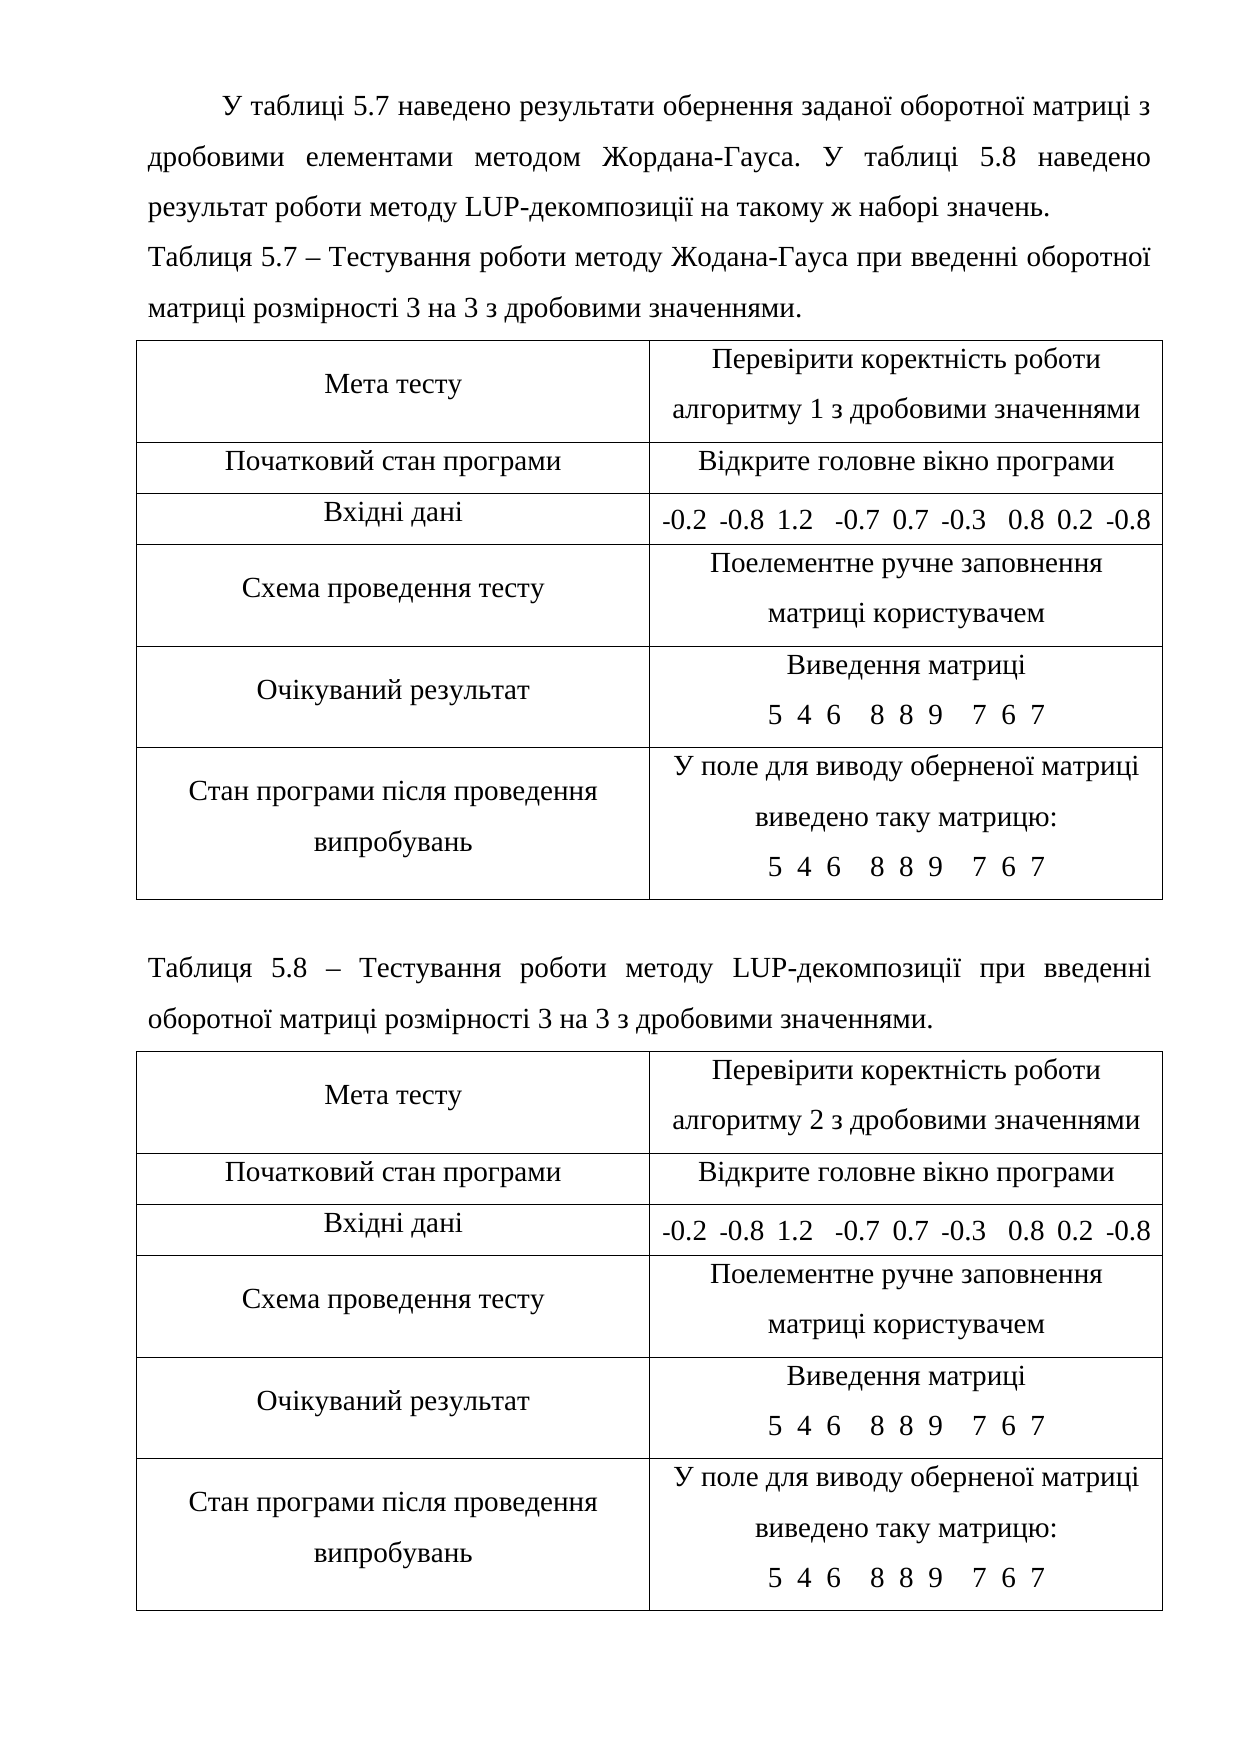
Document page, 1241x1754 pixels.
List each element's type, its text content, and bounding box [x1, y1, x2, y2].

table_header Мета тесту [137, 1052, 649, 1153]
table_cell Початковий стан програми [137, 1154, 649, 1204]
table_cell Вхідні дані [137, 494, 649, 544]
table_cell Очікуваний результат [137, 1358, 649, 1458]
table_cell Схема проведення тесту [137, 545, 649, 646]
table_cell Виведення матриці 5 4 6 8 8 9 7 6 7 [650, 1358, 1162, 1458]
table_cell -0.2 -0.8 1.2 -0.7 0.7 -0.3 0.8 0.2 -0.8 [650, 1205, 1162, 1255]
table_cell Вхідні дані [137, 1205, 649, 1255]
table_cell Відкрите головне вікно програми [650, 1154, 1162, 1204]
table_cell Виведення матриці 5 4 6 8 8 9 7 6 7 [650, 647, 1162, 747]
table_cell У поле для виводу оберненої матриці виведено таку матрицю: 5 4 6 8 8 9 7 6 7 [650, 748, 1162, 899]
table_cell Очікуваний результат [137, 647, 649, 747]
table_cell Схема проведення тесту [137, 1256, 649, 1357]
text Таблиця 5.7 – Тестування роботи методу Жодана-Гауса при введенні оборотної матриці розмірності 3 на 3 з дробовими значеннями. [148, 239, 1152, 323]
table_header Перевірити коректність роботи алгоритму 2 з дробовими значеннями [650, 1052, 1162, 1153]
table_cell Стан програми після проведення випробувань [137, 1459, 649, 1610]
text Таблиця 5.8 – Тестування роботи методу LUP-декомпозиції при введенні оборотної матриці розмірності 3 на 3 з дробовими значеннями. [148, 951, 1152, 1034]
table_cell -0.2 -0.8 1.2 -0.7 0.7 -0.3 0.8 0.2 -0.8 [650, 494, 1162, 544]
table_cell Відкрите головне вікно програми [650, 443, 1162, 493]
table_header Перевірити коректність роботи алгоритму 1 з дробовими значеннями [650, 341, 1162, 442]
table_cell Поелементне ручне заповнення матриці користувачем [650, 545, 1162, 646]
text У таблиці 5.7 наведено результати обернення заданої оборотної матриці з дробовими елементами методом Жордана-Гауса. У таблиці 5.8 наведено результат роботи методу LUP-декомпозиції на такому ж наборі значень. [148, 88, 1152, 223]
table_cell Стан програми після проведення випробувань [137, 748, 649, 899]
table_cell У поле для виводу оберненої матриці виведено таку матрицю: 5 4 6 8 8 9 7 6 7 [650, 1459, 1162, 1610]
table_cell Поелементне ручне заповнення матриці користувачем [650, 1256, 1162, 1357]
table_cell Початковий стан програми [137, 443, 649, 493]
table_header Мета тесту [137, 341, 649, 442]
